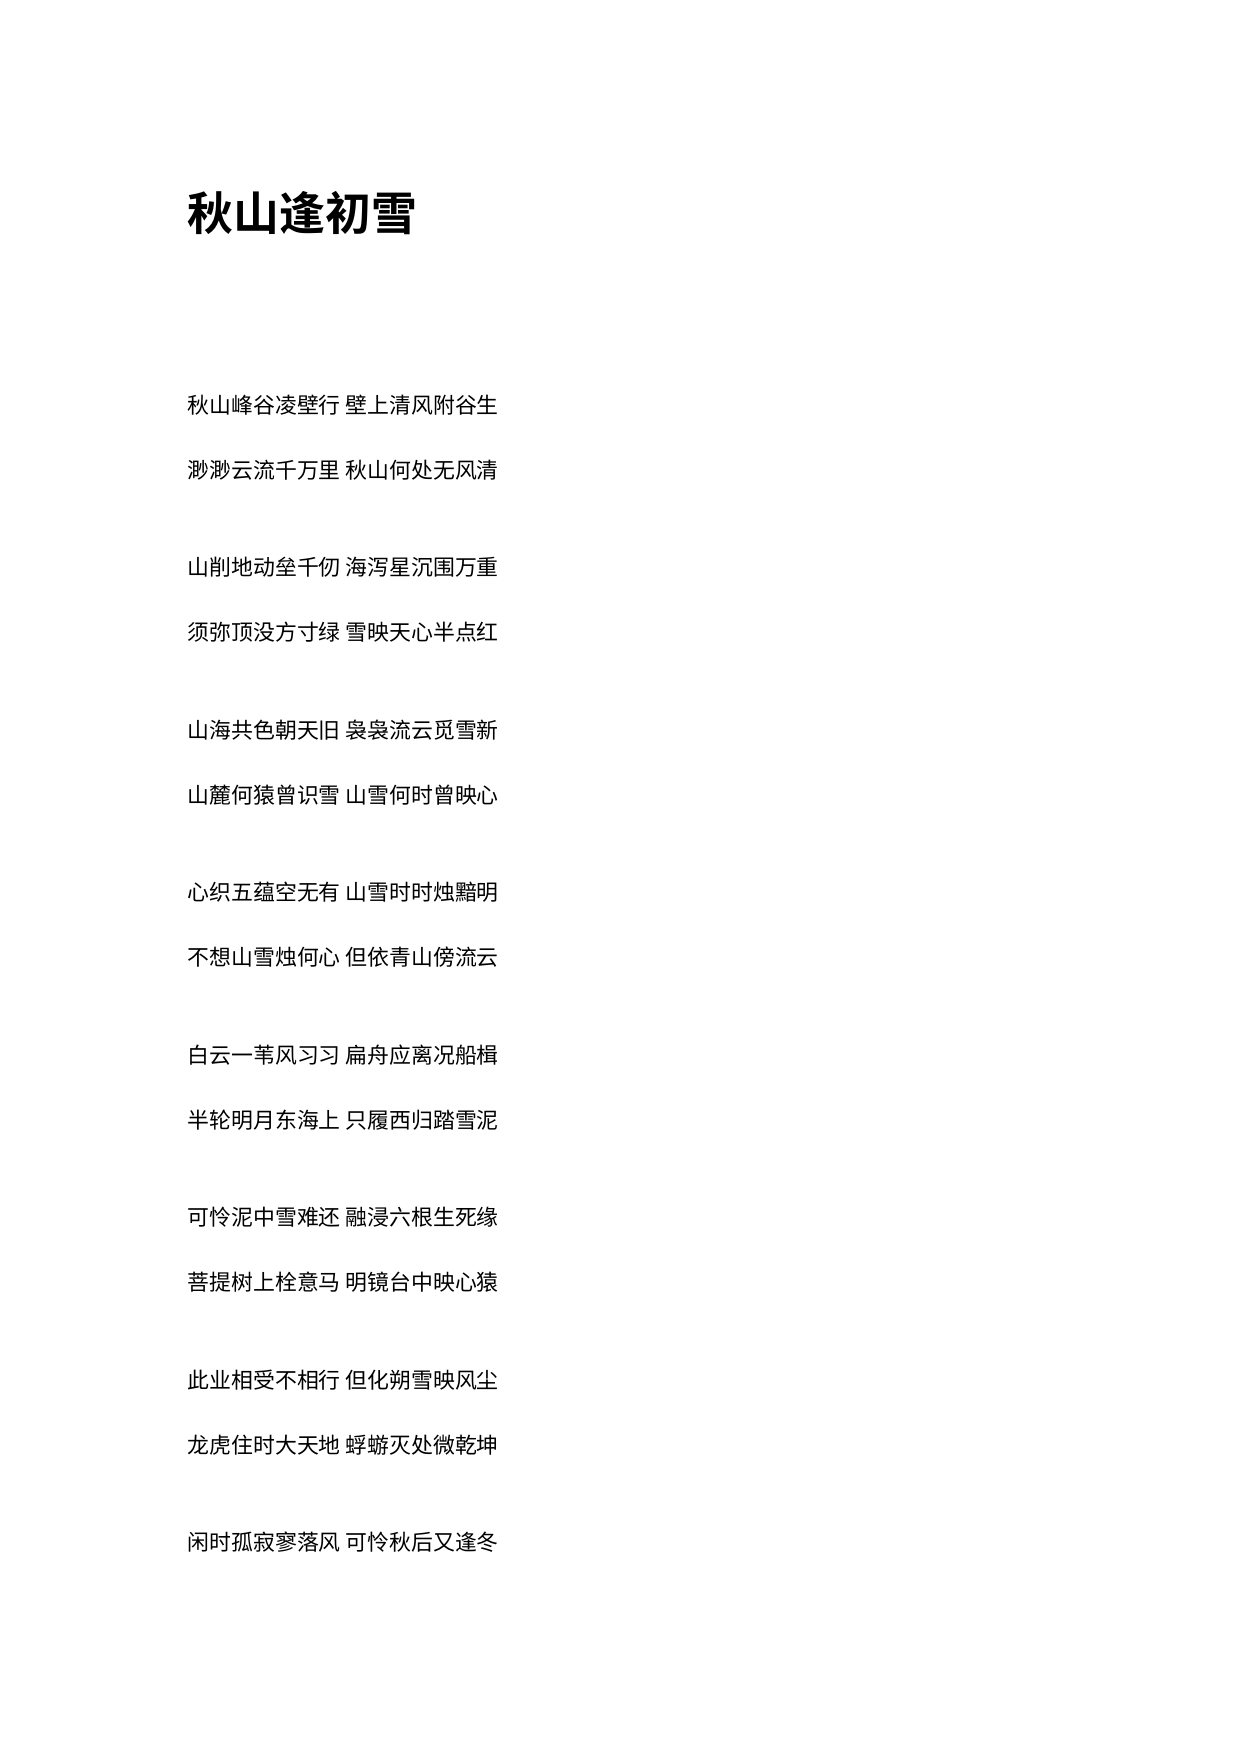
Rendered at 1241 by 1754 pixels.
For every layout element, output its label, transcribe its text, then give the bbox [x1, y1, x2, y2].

text 此业相受不相行 但化朔雪映风尘 [187, 1362, 1053, 1395]
text 山海共色朝天旧 袅袅流云觅雪新 [187, 712, 1053, 745]
text 闲时孤寂寥落风 可怜秋后又逢冬 [187, 1525, 1053, 1557]
text 山麓何猿曾识雪 山雪何时曾映心 [187, 777, 1053, 810]
text 菩提树上栓意马 明镜台中映心猿 [187, 1265, 1053, 1297]
text 半轮明月东海上 只履西归踏雪泥 [187, 1102, 1053, 1135]
text 山削地动垒千仞 海泻星沉围万重 [187, 550, 1053, 582]
text 秋山峰谷凌壁行 壁上清风附谷生 [187, 387, 1053, 420]
text 须弥顶没方寸绿 雪映天心半点红 [187, 615, 1053, 647]
text 龙虎住时大天地 蜉蝣灭处微乾坤 [187, 1427, 1053, 1460]
subtitle 秋山逢初雪 [187, 162, 1053, 259]
text 白云一苇风习习 扁舟应离况船楫 [187, 1037, 1053, 1070]
text 渺渺云流千万里 秋山何处无风清 [187, 452, 1053, 485]
text 心织五蕴空无有 山雪时时烛黯明 [187, 875, 1053, 907]
text 可怜泥中雪难还 融浸六根生死缘 [187, 1200, 1053, 1232]
text 不想山雪烛何心 但依青山傍流云 [187, 940, 1053, 972]
